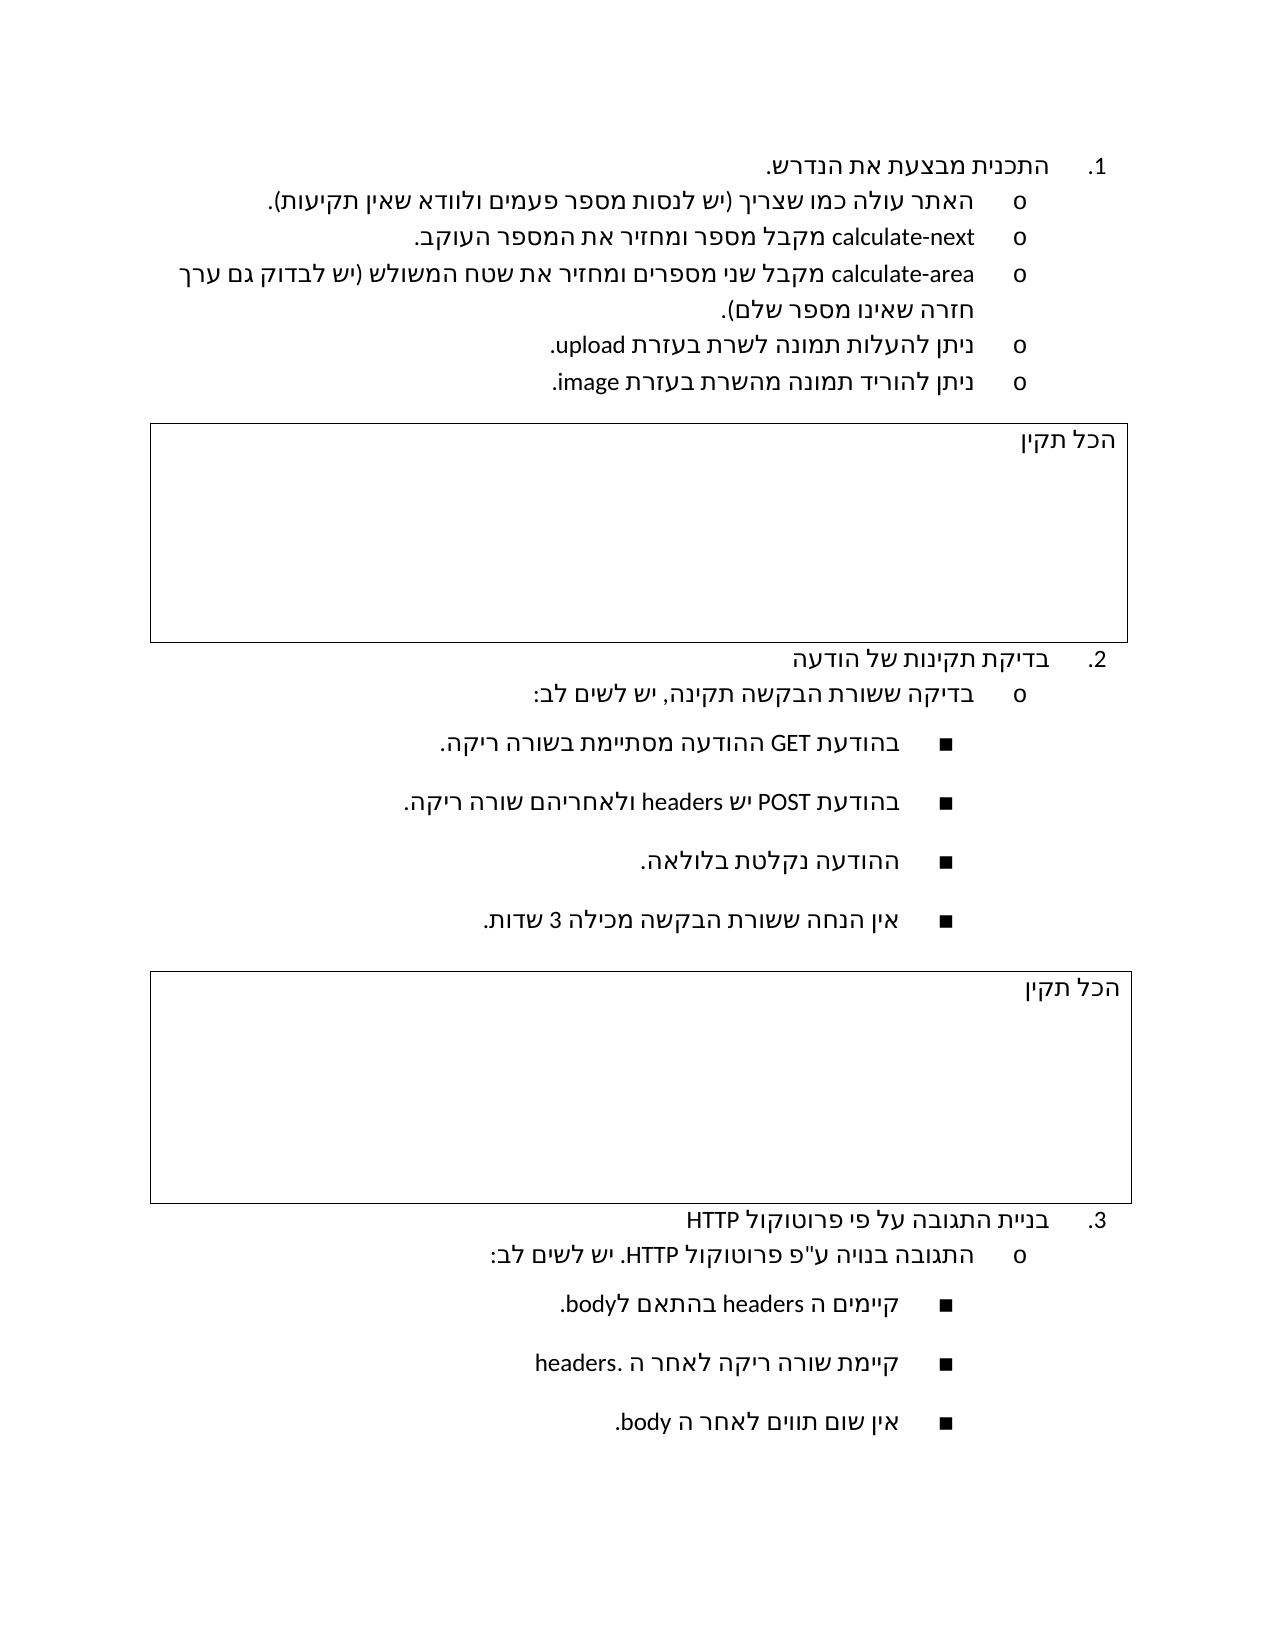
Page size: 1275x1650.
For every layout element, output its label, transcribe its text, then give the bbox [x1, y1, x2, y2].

list האתר עולה כמו שצריך (יש לנסות מספר פעמים ולוודא שאין תקיעות). [150, 185, 1012, 217]
list ההודעה נקלטת בלולאה. [150, 832, 937, 883]
list בניית התגובה על פי פרוטוקול HTTP [150, 1204, 1087, 1234]
list בדיקה ששורת הבקשה תקינה, יש לשים לב: [150, 678, 1012, 710]
list calculate-next מקבל מספר ומחזיר את המספר העוקב. [150, 221, 1012, 253]
list בהודעת GET ההודעה מסתיימת בשורה ריקה. [150, 714, 937, 766]
list ניתן להוריד תמונה מהשרת בעזרת image. [150, 366, 1012, 397]
list בהודעת POST יש headers ולאחריהם שורה ריקה. [150, 773, 937, 824]
table_header הכל תקין [151, 424, 1127, 642]
list התכנית מבצעת את הנדרש. [150, 150, 1087, 181]
list ניתן להעלות תמונה לשרת בעזרת upload. [150, 329, 1012, 361]
list calculate-area מקבל שני מספרים ומחזיר את שטח המשולש (יש לבדוק גם ערך חזרה שאינו מספר שלם). [150, 258, 1012, 325]
list אין הנחה ששורת הבקשה מכילה 3 שדות. [150, 891, 937, 942]
list קיימים ה headers בהתאם לbody. [150, 1276, 937, 1327]
list התגובה בנויה ע"פ פרוטוקול HTTP. יש לשים לב: [150, 1239, 1012, 1271]
list קיימת שורה ריקה לאחר ה .headers [150, 1334, 937, 1386]
list אין שום תווים לאחר ה body. [150, 1393, 937, 1444]
table_header הכל תקין [151, 972, 1131, 1203]
list בדיקת תקינות של הודעה [150, 643, 1087, 673]
